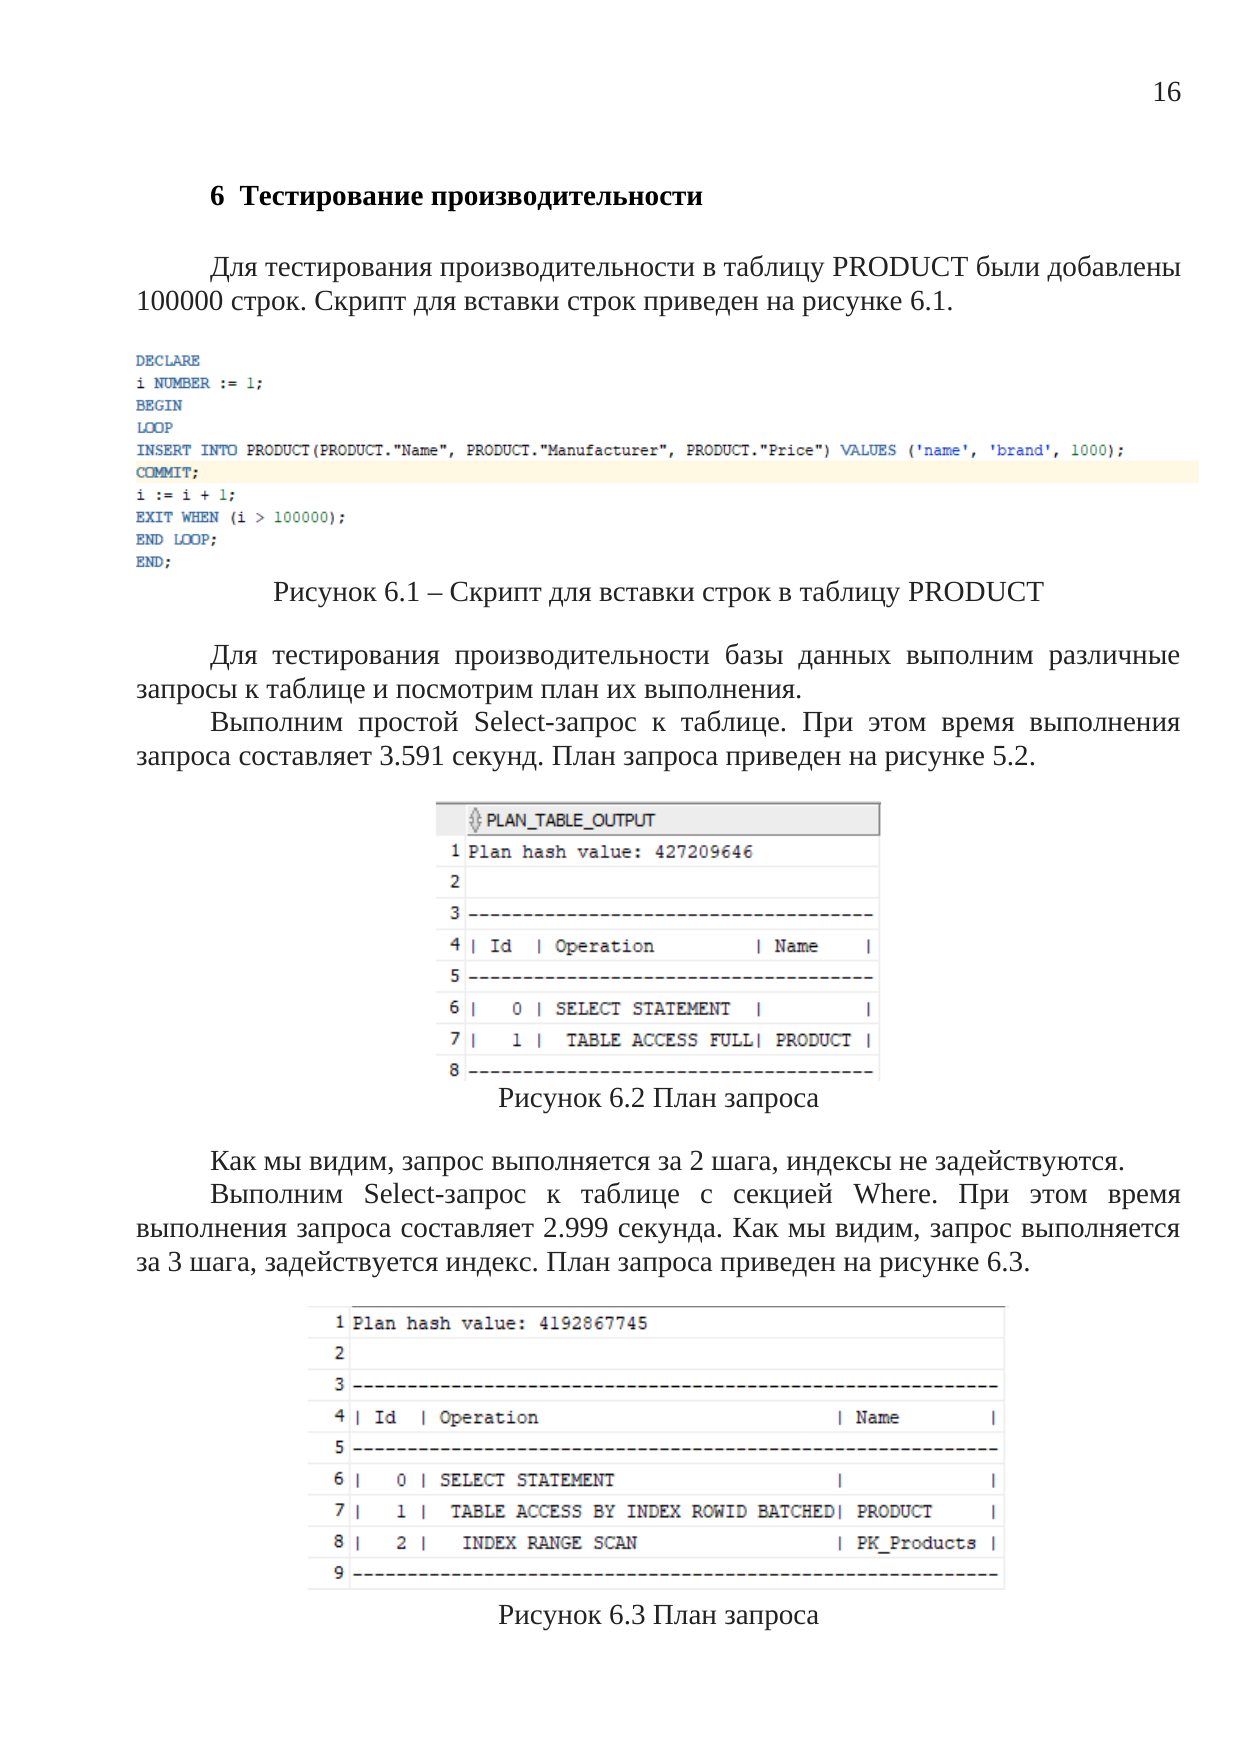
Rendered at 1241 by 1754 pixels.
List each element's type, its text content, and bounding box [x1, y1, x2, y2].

text Для тестирования производительности в таблицу PRODUCT были добавлены 100000 строк. Скрипт для вставки строк приведен на рисунке 6.1. [136, 249, 1181, 317]
text Рисунок 6.1 – Скрипт для вставки строк в таблицу PRODUCT [136, 575, 1181, 608]
picture [307, 1306, 1010, 1590]
list Тестирование производительности [210, 178, 1181, 212]
text Рисунок 6.3 План запроса [136, 1597, 1181, 1631]
text Выполним Select-запрос к таблице с секцией Where. При этом время выполнения запроса составляет 2.999 секунда. Как мы видим, запрос выполняется за 3 шага, задействуется индекс. План запроса приведен на рисунке 6.3. [136, 1177, 1181, 1277]
text Выполним простой Select-запрос к таблице. При этом время выполнения запроса составляет 3.591 секунд. План запроса приведен на рисунке 5.2. [136, 704, 1181, 771]
text Рисунок 6.2 План запроса [136, 1080, 1181, 1114]
text Для тестирования производительности базы данных выполним различные запросы к таблице и посмотрим план их выполнения. [136, 637, 1181, 704]
picture [135, 345, 1199, 575]
picture [435, 800, 882, 1081]
text Как мы видим, запрос выполняется за 2 шага, индексы не задействуются. [136, 1143, 1181, 1177]
